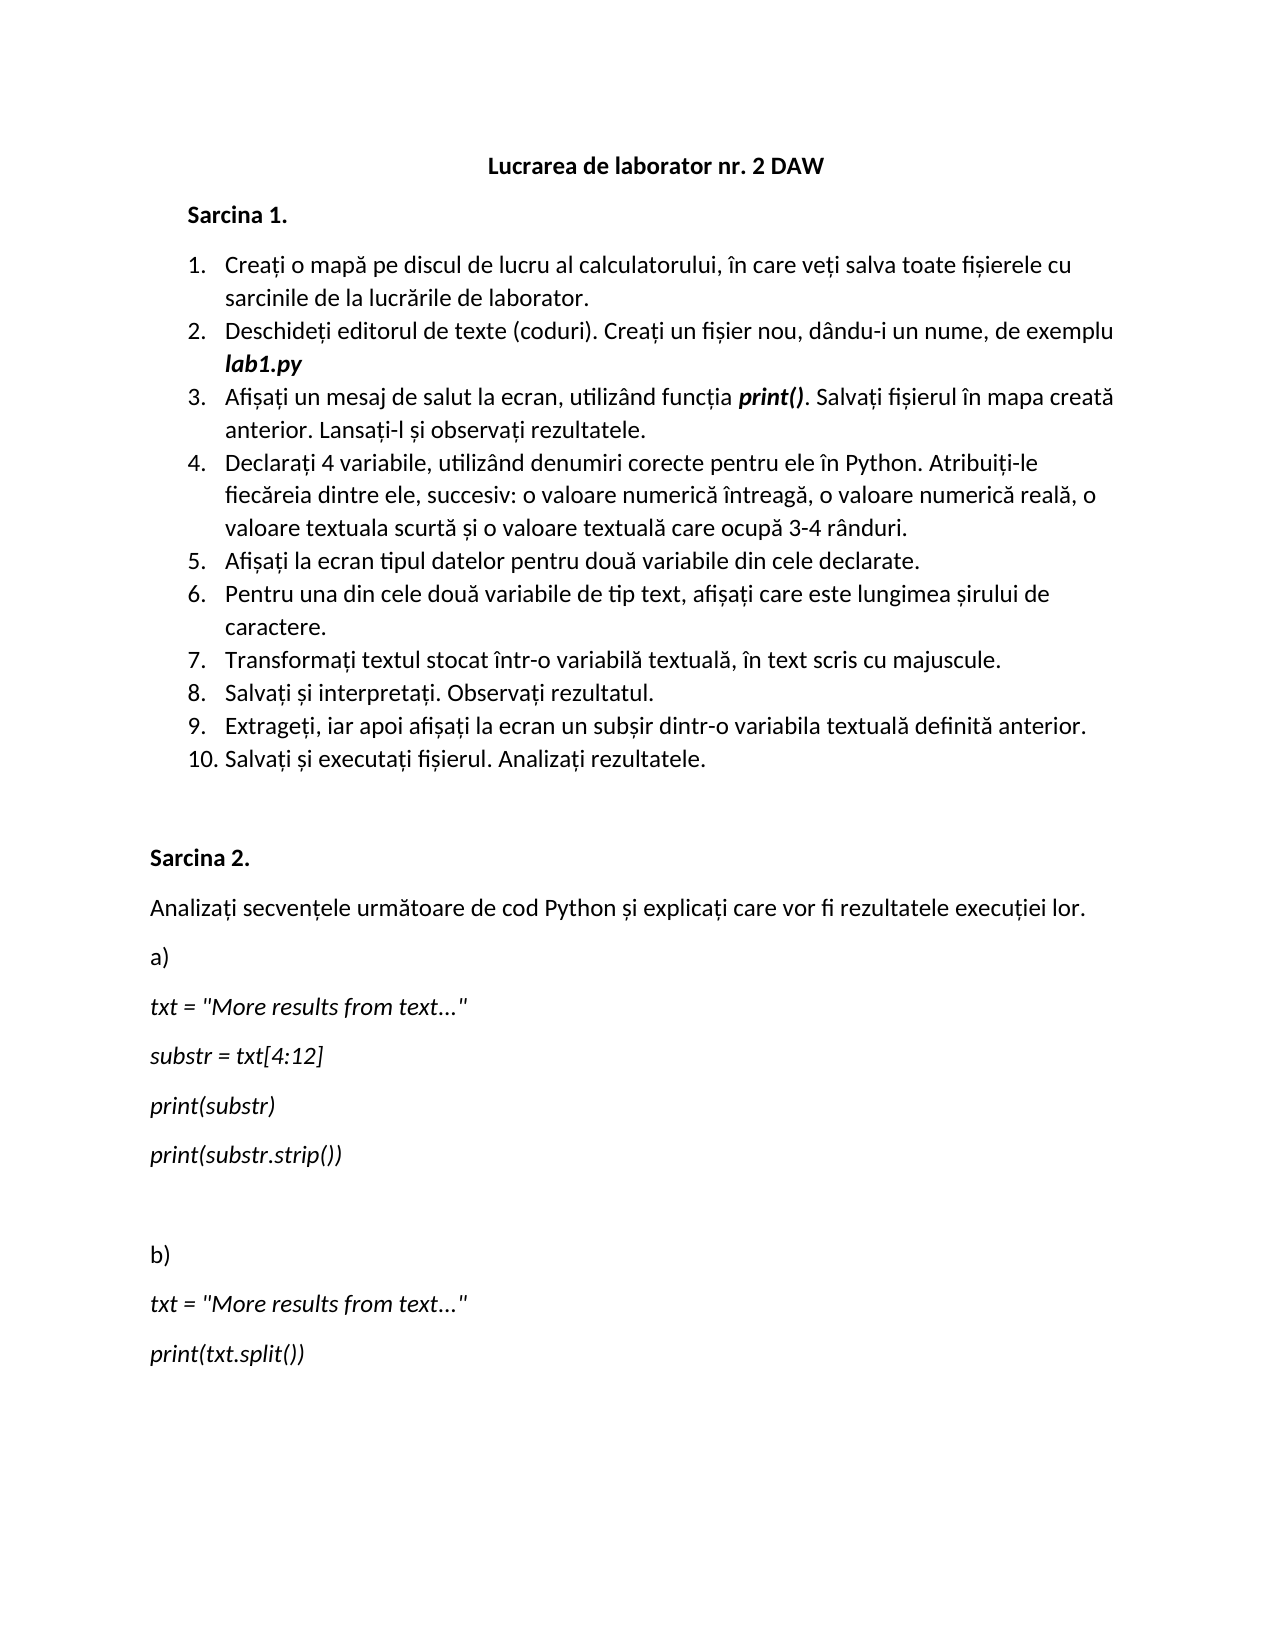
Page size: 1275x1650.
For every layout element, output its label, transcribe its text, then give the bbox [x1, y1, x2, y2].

list Pentru una din cele două variabile de tip text, afișați care este lungimea șirului de caractere. [187, 578, 1125, 642]
list Salvați și executați fișierul. Analizați rezultatele. [187, 743, 1125, 773]
text substr = txt[4:12] [150, 1040, 1125, 1071]
text Analizați secvențele următoare de cod Python și explicați care vor fi rezultatele execuției lor. [150, 892, 1125, 922]
list Declarați 4 variabile, utilizând denumiri corecte pentru ele în Python. Atribuiți-le fiecăreia dintre ele, succesiv: o valoare numerică întreagă, o valoare numerică reală, o valoare textuala scurtă și o valoare textuală care ocupă 3-4 rânduri. [187, 447, 1125, 543]
text txt = "More results from text..." [150, 991, 1125, 1021]
list Afișați la ecran tipul datelor pentru două variabile din cele declarate. [187, 545, 1125, 576]
text txt = "More results from text..." [150, 1288, 1125, 1319]
text Sarcina 2. [150, 842, 1125, 873]
list Deschideți editorul de texte (coduri). Creați un fișier nou, dându-i un nume, de exemplu lab1.py [187, 315, 1125, 378]
text b) [150, 1239, 1125, 1269]
list Transformați textul stocat într-o variabilă textuală, în text scris cu majuscule. [187, 644, 1125, 675]
text Lucrarea de laborator nr. 2 DAW [187, 150, 1125, 181]
text print(substr.strip()) [150, 1139, 1125, 1170]
text print(substr) [150, 1090, 1125, 1121]
list Extrageți, iar apoi afișați la ecran un subșir dintr-o variabila textuală definită anterior. [187, 710, 1125, 741]
list Creați o mapă pe discul de lucru al calculatorului, în care veți salva toate fișierele cu sarcinile de la lucrările de laborator. [187, 249, 1125, 313]
text print(txt.split()) [150, 1338, 1125, 1368]
text Sarcina 1. [187, 199, 1125, 230]
list Salvați și interpretați. Observați rezultatul. [187, 677, 1125, 708]
text a) [150, 941, 1125, 972]
list Afișați un mesaj de salut la ecran, utilizând funcția print(). Salvați fișierul în mapa creată anterior. Lansați-l și observați rezultatele. [187, 381, 1125, 444]
